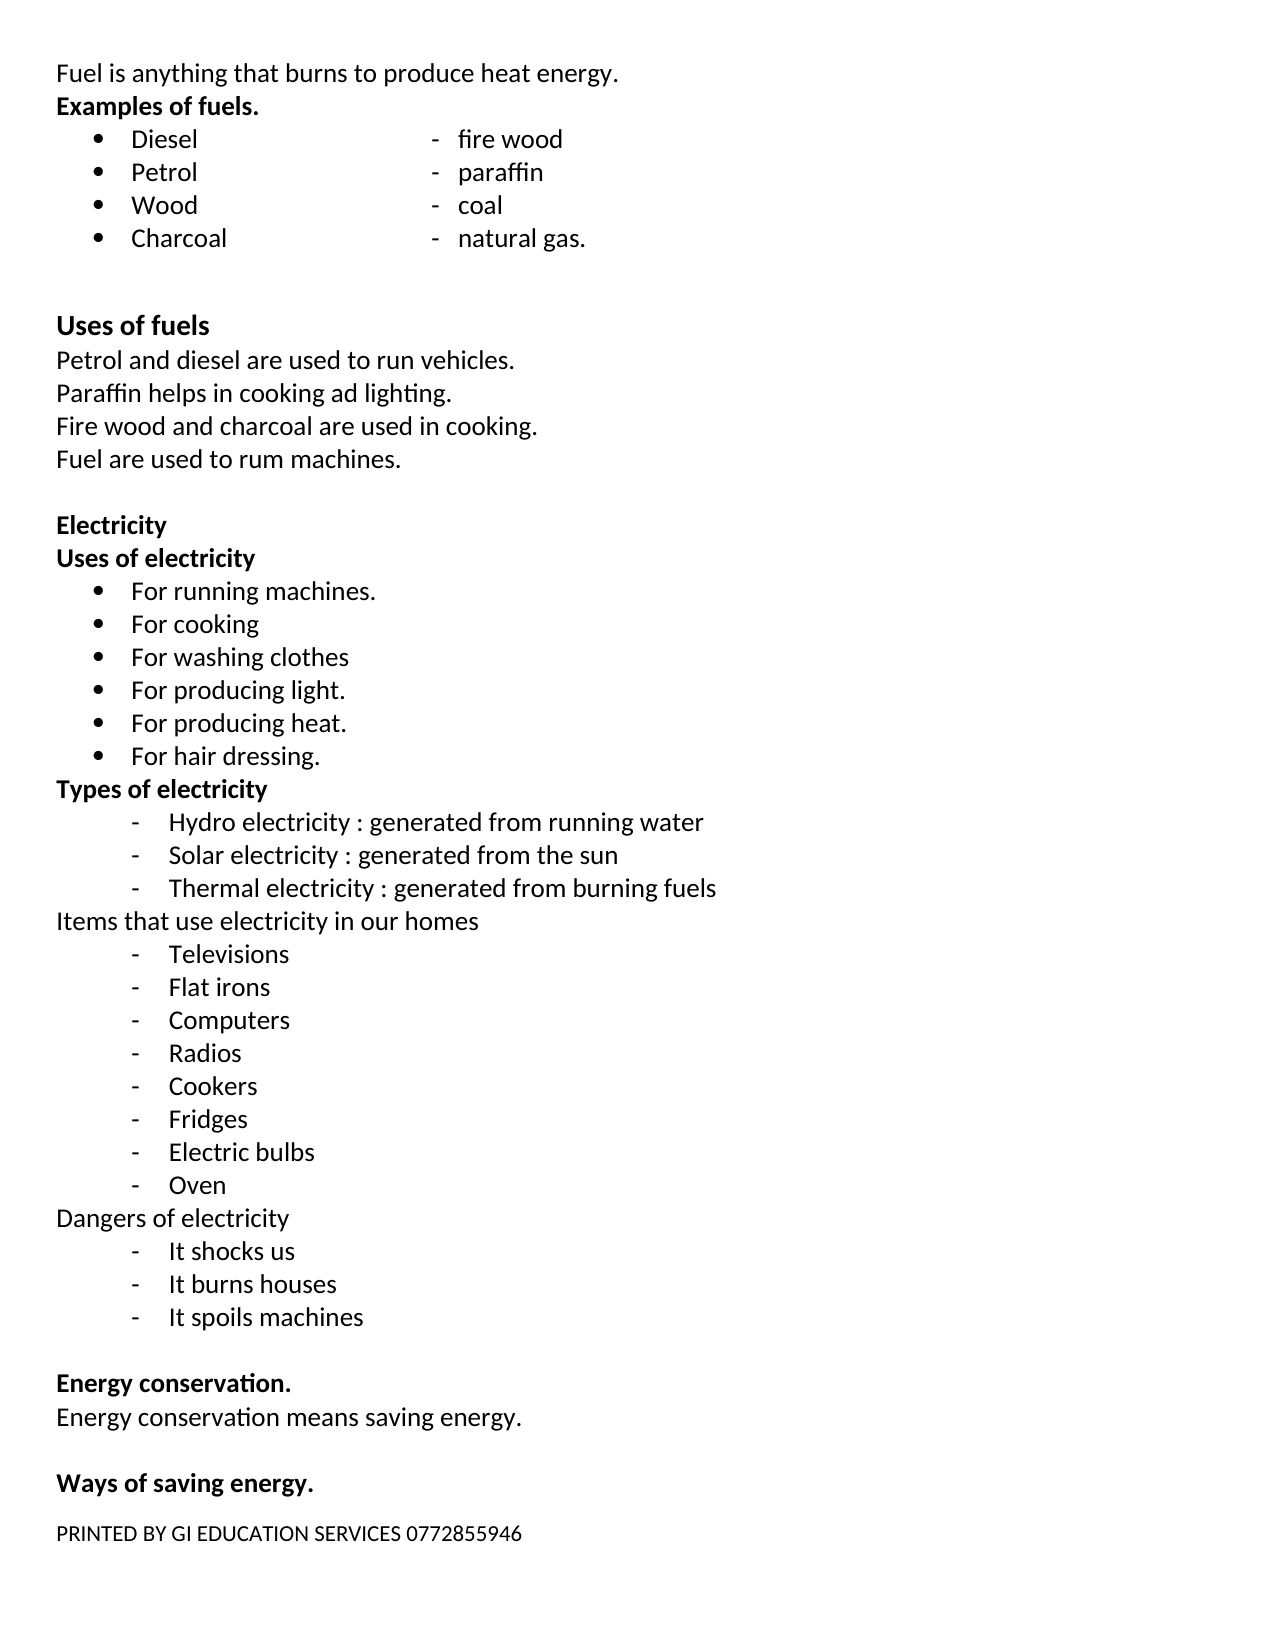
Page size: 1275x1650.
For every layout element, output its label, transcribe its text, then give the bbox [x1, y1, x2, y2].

list For producing light. [94, 673, 1200, 706]
list Diesel - fire wood [94, 122, 1200, 155]
list Cookers [131, 1069, 1200, 1102]
list For hair dressing. [94, 739, 1200, 772]
text Types of electricity [56, 772, 1200, 805]
list Oven [131, 1168, 1200, 1202]
list Charcoal - natural gas. [94, 221, 1200, 254]
list It burns houses [131, 1268, 1200, 1301]
list Solar electricity : generated from the sun [131, 838, 1200, 871]
text Energy conservation. [56, 1367, 1200, 1400]
text Paraffin helps in cooking ad lighting. [56, 376, 1200, 409]
list It shocks us [131, 1234, 1200, 1268]
text Petrol and diesel are used to run vehicles. [56, 343, 1200, 376]
text Fuel is anything that burns to produce heat energy. [56, 56, 1200, 89]
list Petrol - paraffin [94, 155, 1200, 188]
text Energy conservation means saving energy. [56, 1400, 1200, 1433]
text Uses of electricity [56, 541, 1200, 574]
list Hydro electricity : generated from running water [131, 805, 1200, 838]
list Televisions [131, 937, 1200, 970]
list Flat irons [131, 970, 1200, 1003]
text Items that use electricity in our homes [56, 904, 1200, 937]
list Computers [131, 1003, 1200, 1036]
list Radios [131, 1036, 1200, 1069]
text Fire wood and charcoal are used in cooking. [56, 409, 1200, 442]
list For producing heat. [94, 706, 1200, 739]
text Uses of fuels [56, 307, 1200, 343]
list For washing clothes [94, 640, 1200, 673]
list For running machines. [94, 574, 1200, 607]
text Electricity [56, 508, 1200, 541]
list For cooking [94, 607, 1200, 640]
list Electric bulbs [131, 1136, 1200, 1168]
list Thermal electricity : generated from burning fuels [131, 871, 1200, 904]
text Fuel are used to rum machines. [56, 442, 1200, 475]
list It spoils machines [131, 1301, 1200, 1334]
list Wood - coal [94, 188, 1200, 221]
text Dangers of electricity [56, 1202, 1200, 1234]
text Ways of saving energy. [56, 1466, 1200, 1499]
list Fridges [131, 1102, 1200, 1136]
text Examples of fuels. [56, 89, 1200, 122]
